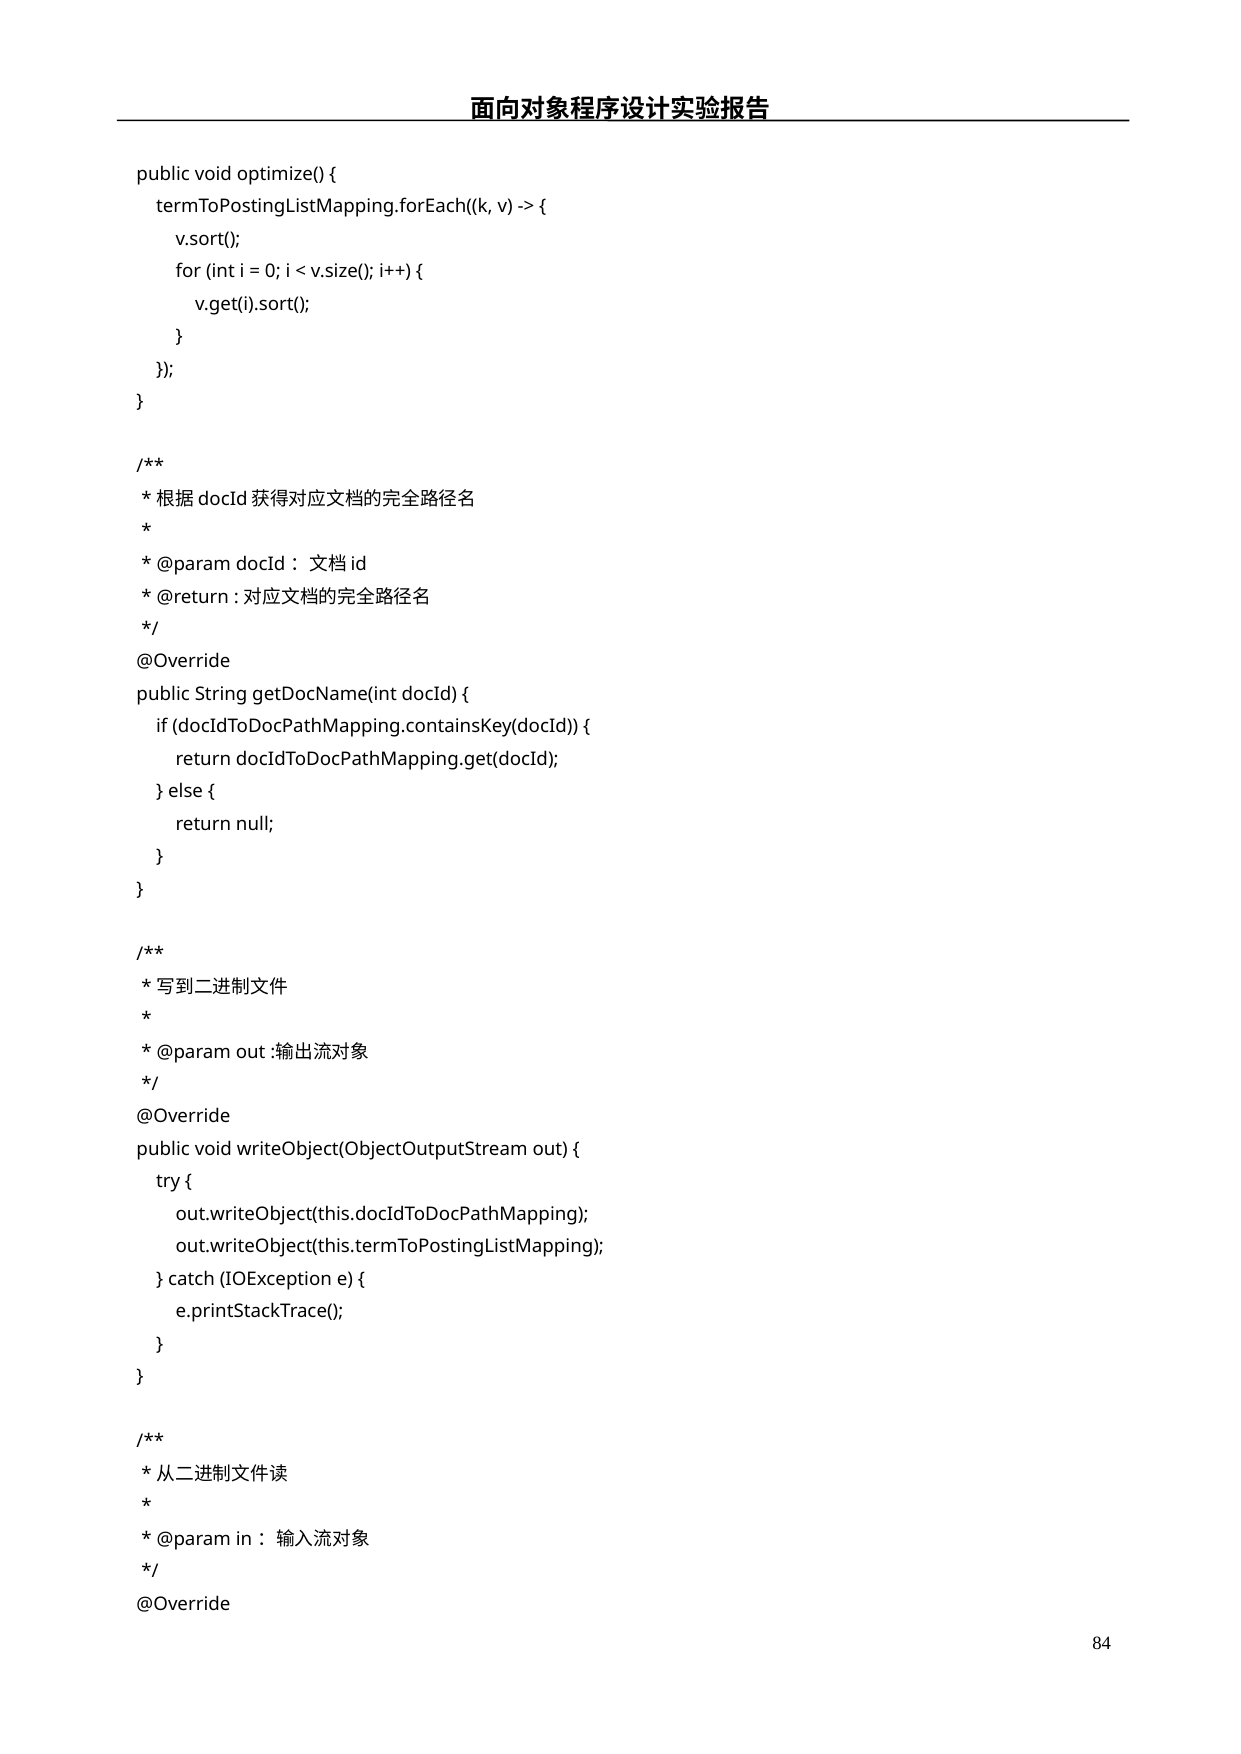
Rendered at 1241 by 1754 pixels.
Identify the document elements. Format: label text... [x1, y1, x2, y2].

text @Override [117, 1586, 1123, 1619]
text @Override [117, 644, 1123, 676]
text public String getDocName(int docId) { [117, 676, 1123, 709]
text */ [117, 1554, 1123, 1586]
text e.printStackTrace(); [117, 1294, 1123, 1326]
text /** [117, 1424, 1123, 1456]
text out.writeObject(this.termToPostingListMapping); [117, 1229, 1123, 1261]
text * @param docId ：文档id [117, 546, 1123, 579]
text * @return : 对应文档的完全路径名 [117, 579, 1123, 611]
text * 根据docId获得对应文档的完全路径名 [117, 481, 1123, 514]
text * [117, 1001, 1123, 1034]
text v.get(i).sort(); [117, 286, 1123, 319]
text } [117, 384, 1123, 416]
text /** [117, 936, 1123, 969]
text v.sort(); [117, 221, 1123, 254]
text * [117, 514, 1123, 546]
text for (int i = 0; i < v.size(); i++) { [117, 254, 1123, 286]
text public void optimize() { [117, 156, 1123, 189]
text } [117, 1326, 1123, 1359]
text * [117, 1489, 1123, 1521]
text return docIdToDocPathMapping.get(docId); [117, 741, 1123, 774]
text } [117, 319, 1123, 351]
text } else { [117, 774, 1123, 806]
text * 写到二进制文件 [117, 969, 1123, 1001]
text return null; [117, 806, 1123, 839]
text * 从二进制文件读 [117, 1456, 1123, 1489]
text * @param in ：输入流对象 [117, 1521, 1123, 1554]
text /** [117, 449, 1123, 481]
text } [117, 871, 1123, 904]
text */ [117, 1066, 1123, 1099]
text if (docIdToDocPathMapping.containsKey(docId)) { [117, 709, 1123, 741]
text public void writeObject(ObjectOutputStream out) { [117, 1131, 1123, 1164]
text } [117, 1359, 1123, 1391]
text }); [117, 351, 1123, 384]
text } [117, 839, 1123, 871]
text termToPostingListMapping.forEach((k, v) -> { [117, 189, 1123, 221]
text * @param out :输出流对象 [117, 1034, 1123, 1066]
text out.writeObject(this.docIdToDocPathMapping); [117, 1196, 1123, 1229]
text */ [117, 611, 1123, 644]
text try { [117, 1164, 1123, 1196]
text @Override [117, 1099, 1123, 1131]
text } catch (IOException e) { [117, 1261, 1123, 1294]
